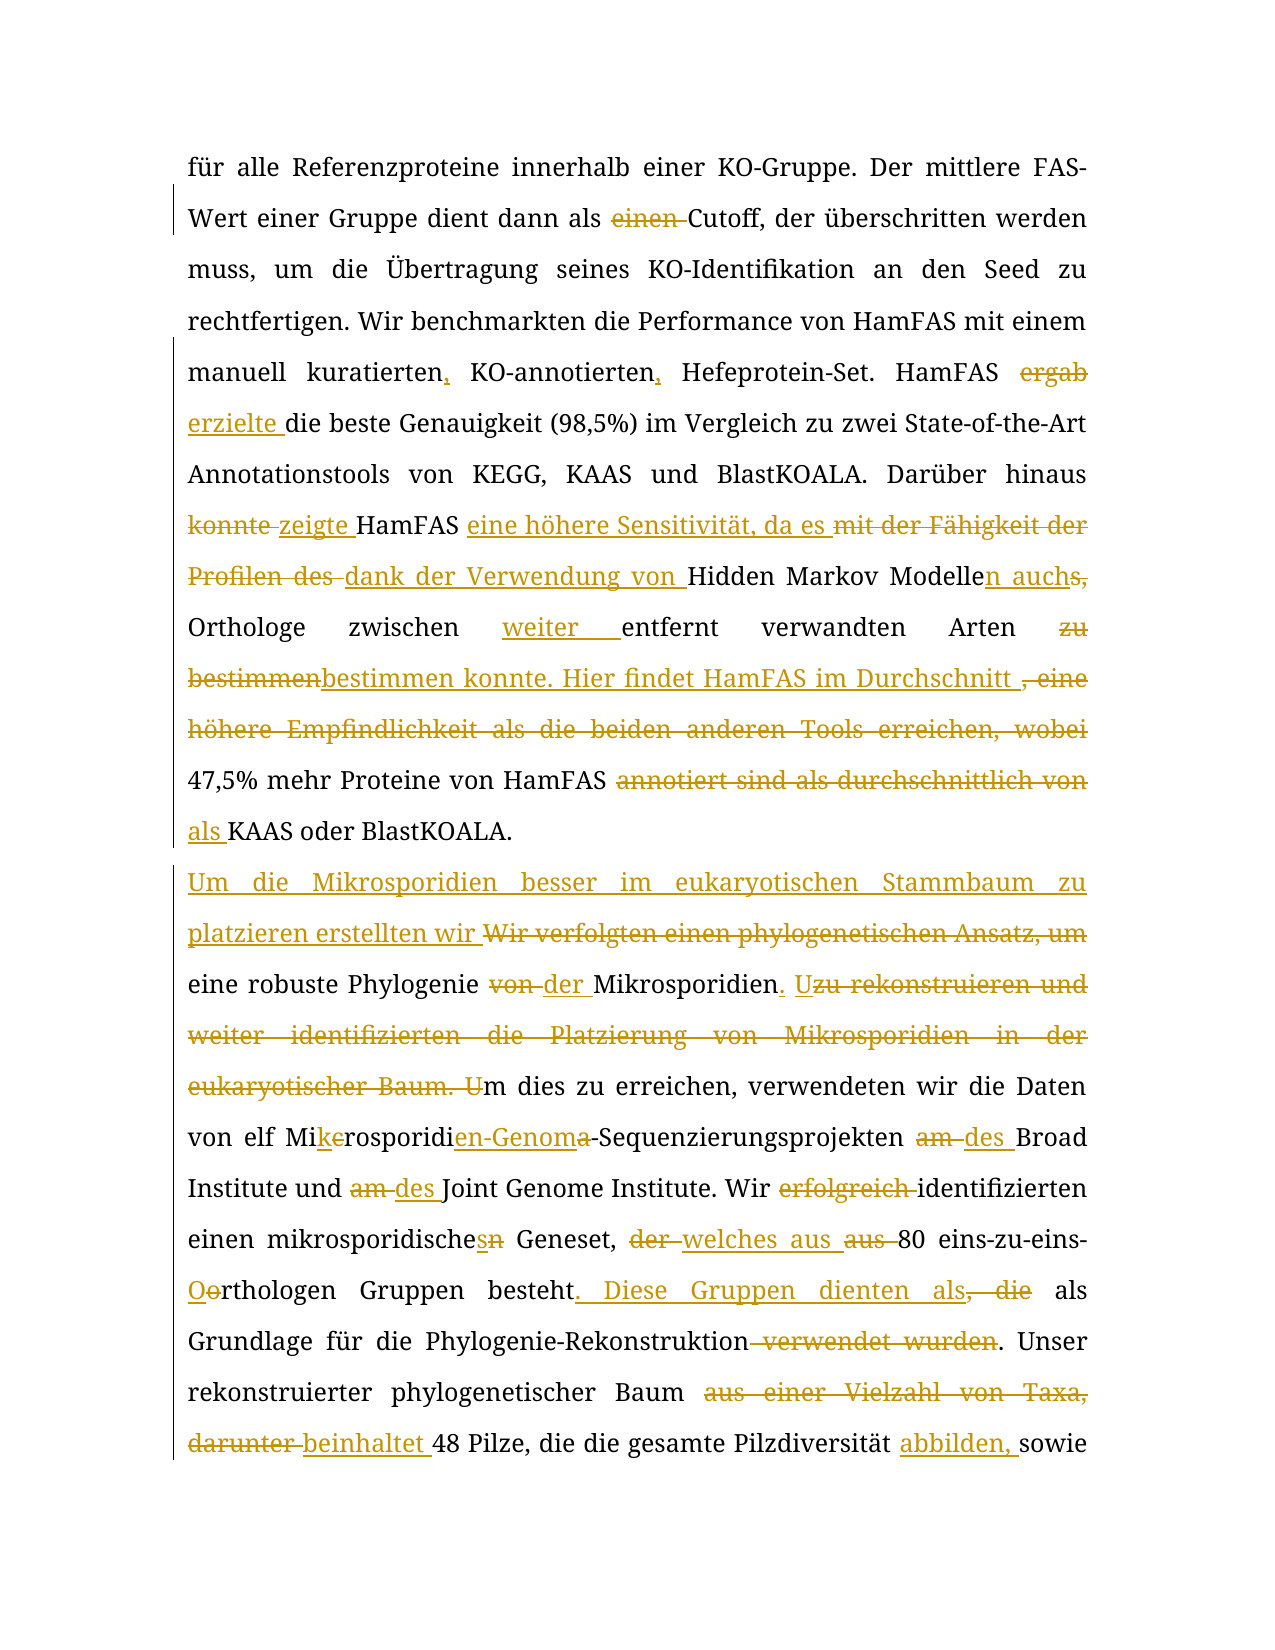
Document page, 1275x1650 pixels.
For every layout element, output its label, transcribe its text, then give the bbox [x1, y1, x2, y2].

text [187, 1038, 1087, 1460]
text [187, 150, 1087, 731]
